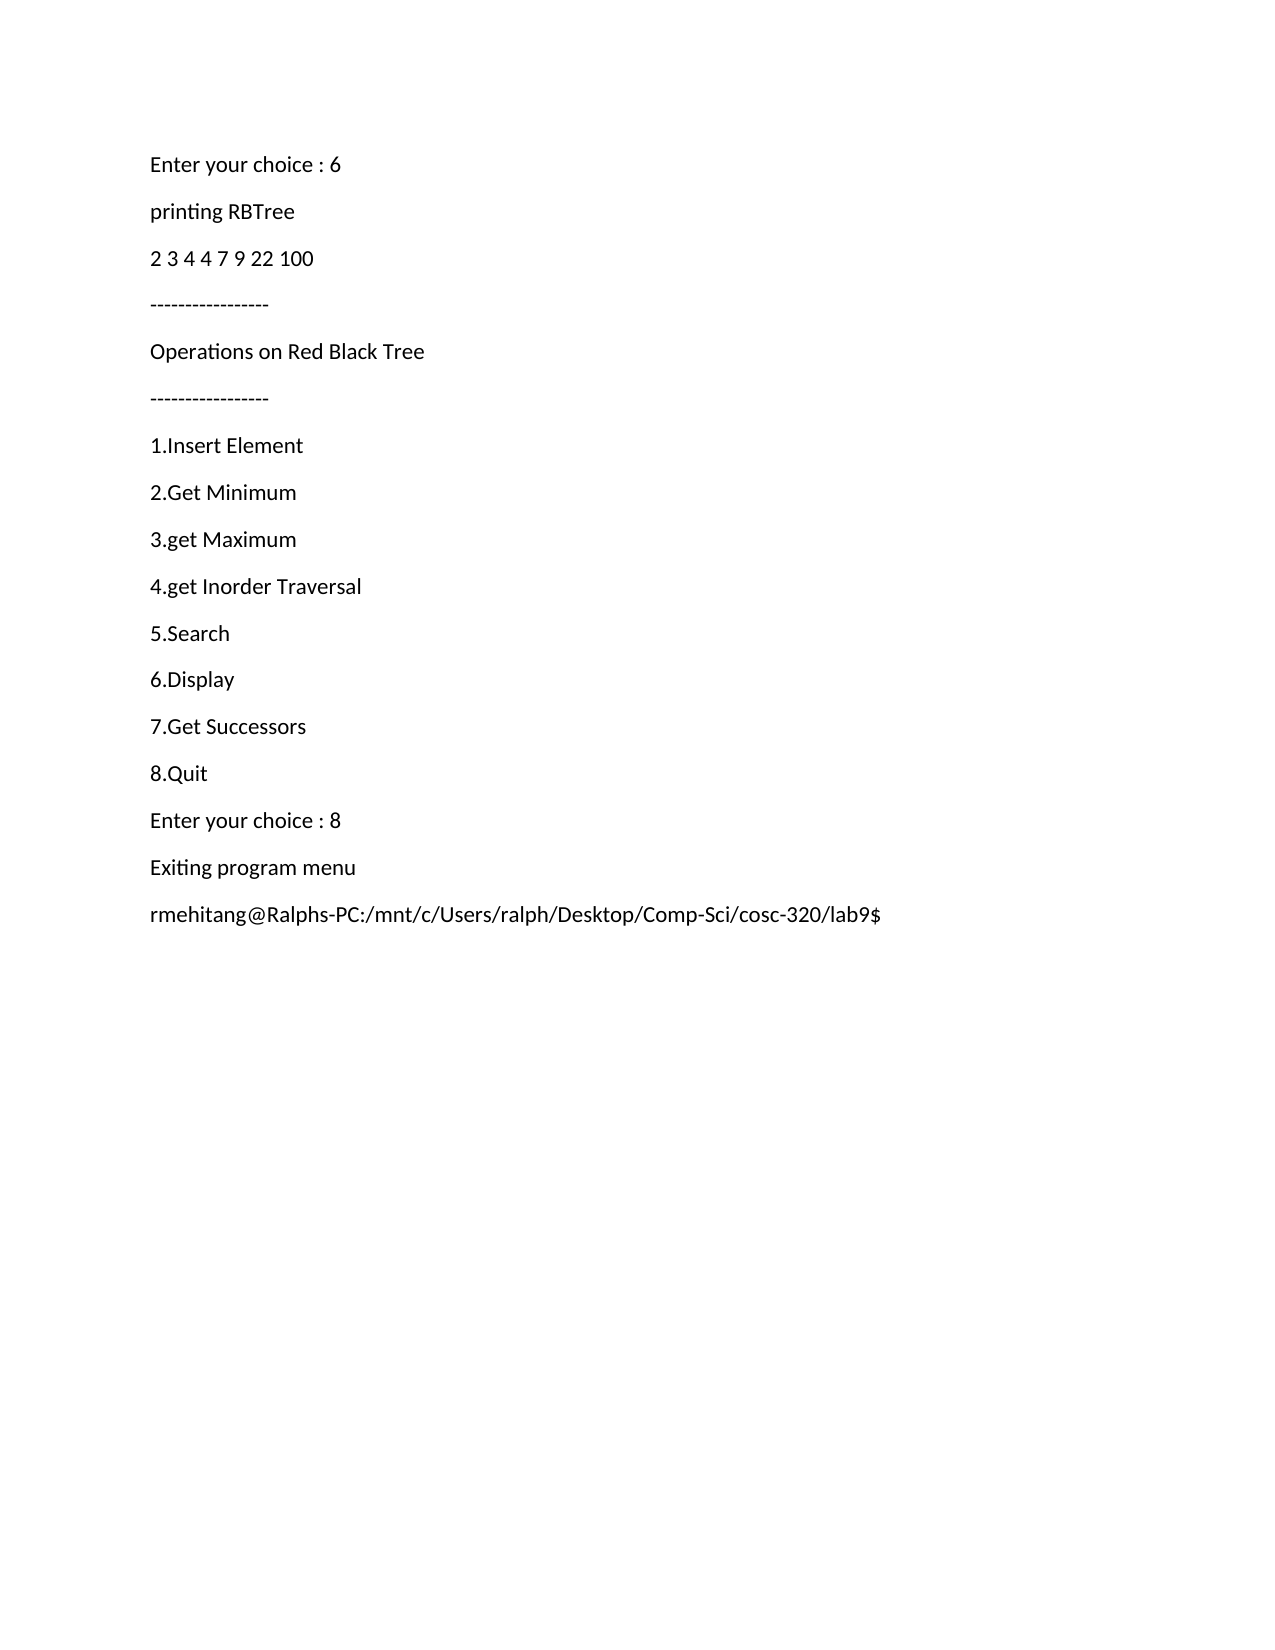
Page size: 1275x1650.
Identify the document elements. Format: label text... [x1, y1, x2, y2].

text Operations on Red Black Tree [150, 337, 1125, 366]
text Exiting program menu [150, 853, 1125, 881]
text ----------------- [150, 291, 1125, 319]
text 3.get Maximum [150, 525, 1125, 553]
text Enter your choice : 6 [150, 150, 1125, 178]
text 4.get Inorder Traversal [150, 572, 1125, 600]
text 2.Get Minimum [150, 478, 1125, 506]
text 8.Quit [150, 759, 1125, 787]
text printing RBTree [150, 197, 1125, 225]
text 6.Display [150, 666, 1125, 694]
text 5.Search [150, 619, 1125, 647]
text ----------------- [150, 384, 1125, 412]
text 7.Get Successors [150, 712, 1125, 741]
text Enter your choice : 8 [150, 806, 1125, 834]
text rmehitang@Ralphs-PC:/mnt/c/Users/ralph/Desktop/Comp-Sci/cosc-320/lab9$ [150, 900, 1125, 928]
text 1.Insert Element [150, 431, 1125, 459]
text 2 3 4 4 7 9 22 100 [150, 244, 1125, 272]
